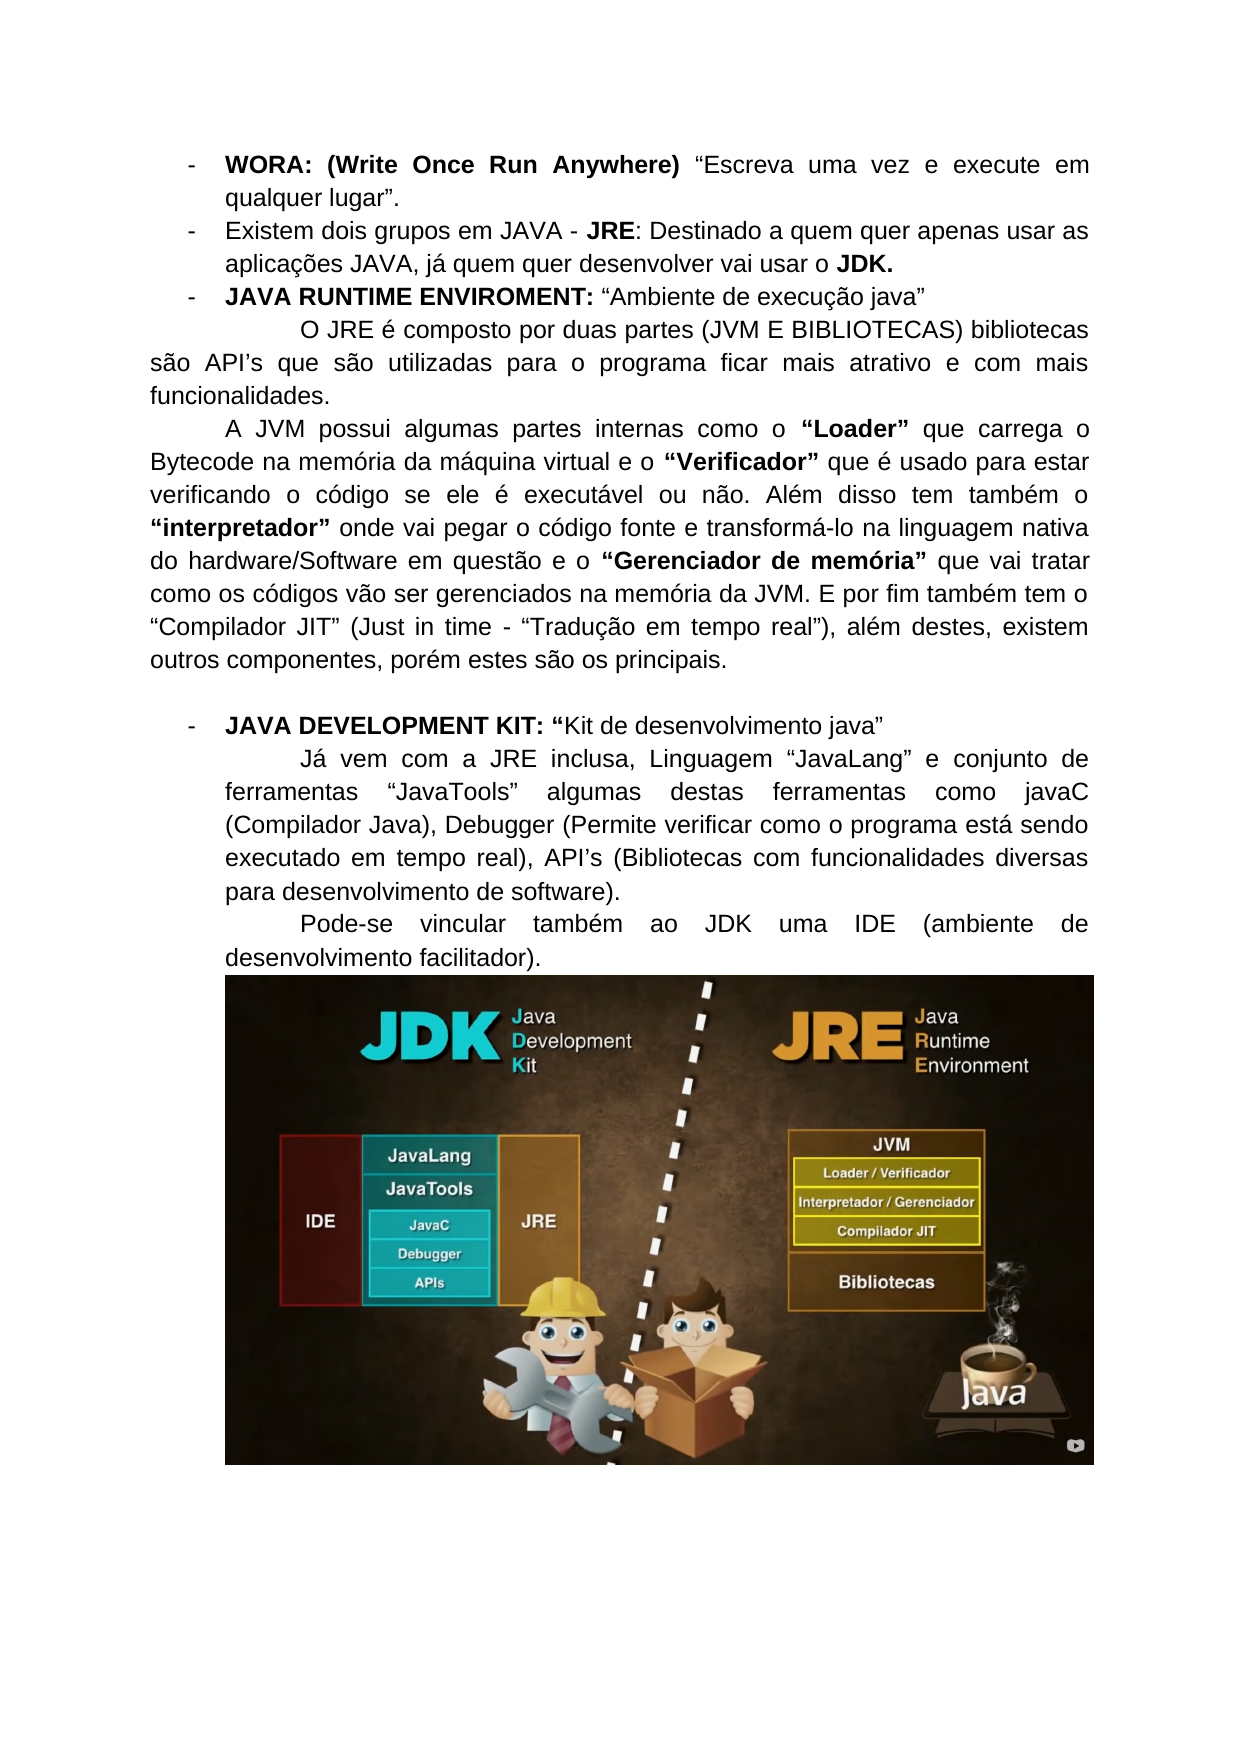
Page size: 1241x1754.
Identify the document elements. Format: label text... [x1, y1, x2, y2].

text A JVM possui algumas partes internas como o “Loader” que carrega o Bytecode na memória da máquina virtual e o “Verificador” que é usado para estar verificando o código se ele é executável ou não. Além disso tem também o “interpretador” onde vai pegar o código fonte e transformá-lo na linguagem nativa do hardware/Software em questão e o “Gerenciador de memória” que vai tratar como os códigos vão ser gerenciados na memória da JVM. E por fim também tem o “Compilador JIT” (Just in time - “Tradução em tempo real”), além destes, existem outros componentes, porém estes são os principais. [150, 414, 1090, 674]
text Pode-se vincular também ao JDK uma IDE (ambiente de desenvolvimento facilitador). [225, 909, 1090, 971]
list WORA: (Write Once Run Anywhere) “Escreva uma vez e execute em qualquer lugar”. [187, 150, 1090, 212]
list JAVA DEVELOPMENT KIT: “Kit de desenvolvimento java” [187, 711, 1090, 740]
list JAVA RUNTIME ENVIROMENT: “Ambiente de execução java” [187, 282, 1090, 311]
list Existem dois grupos em JAVA - JRE: Destinado a quem quer apenas usar as aplicações JAVA, já quem quer desenvolver vai usar o JDK. [187, 216, 1090, 278]
text O JRE é composto por duas partes (JVM E BIBLIOTECAS) bibliotecas são API’s que são utilizadas para o programa ficar mais atrativo e com mais funcionalidades. [150, 315, 1090, 410]
picture [225, 975, 1094, 1465]
text Já vem com a JRE inclusa, Linguagem “JavaLang” e conjunto de ferramentas “JavaTools” algumas destas ferramentas como javaC (Compilador Java), Debugger (Permite verificar como o programa está sendo executado em tempo real), API’s (Bibliotecas com funcionalidades diversas para desenvolvimento de software). [225, 744, 1090, 905]
